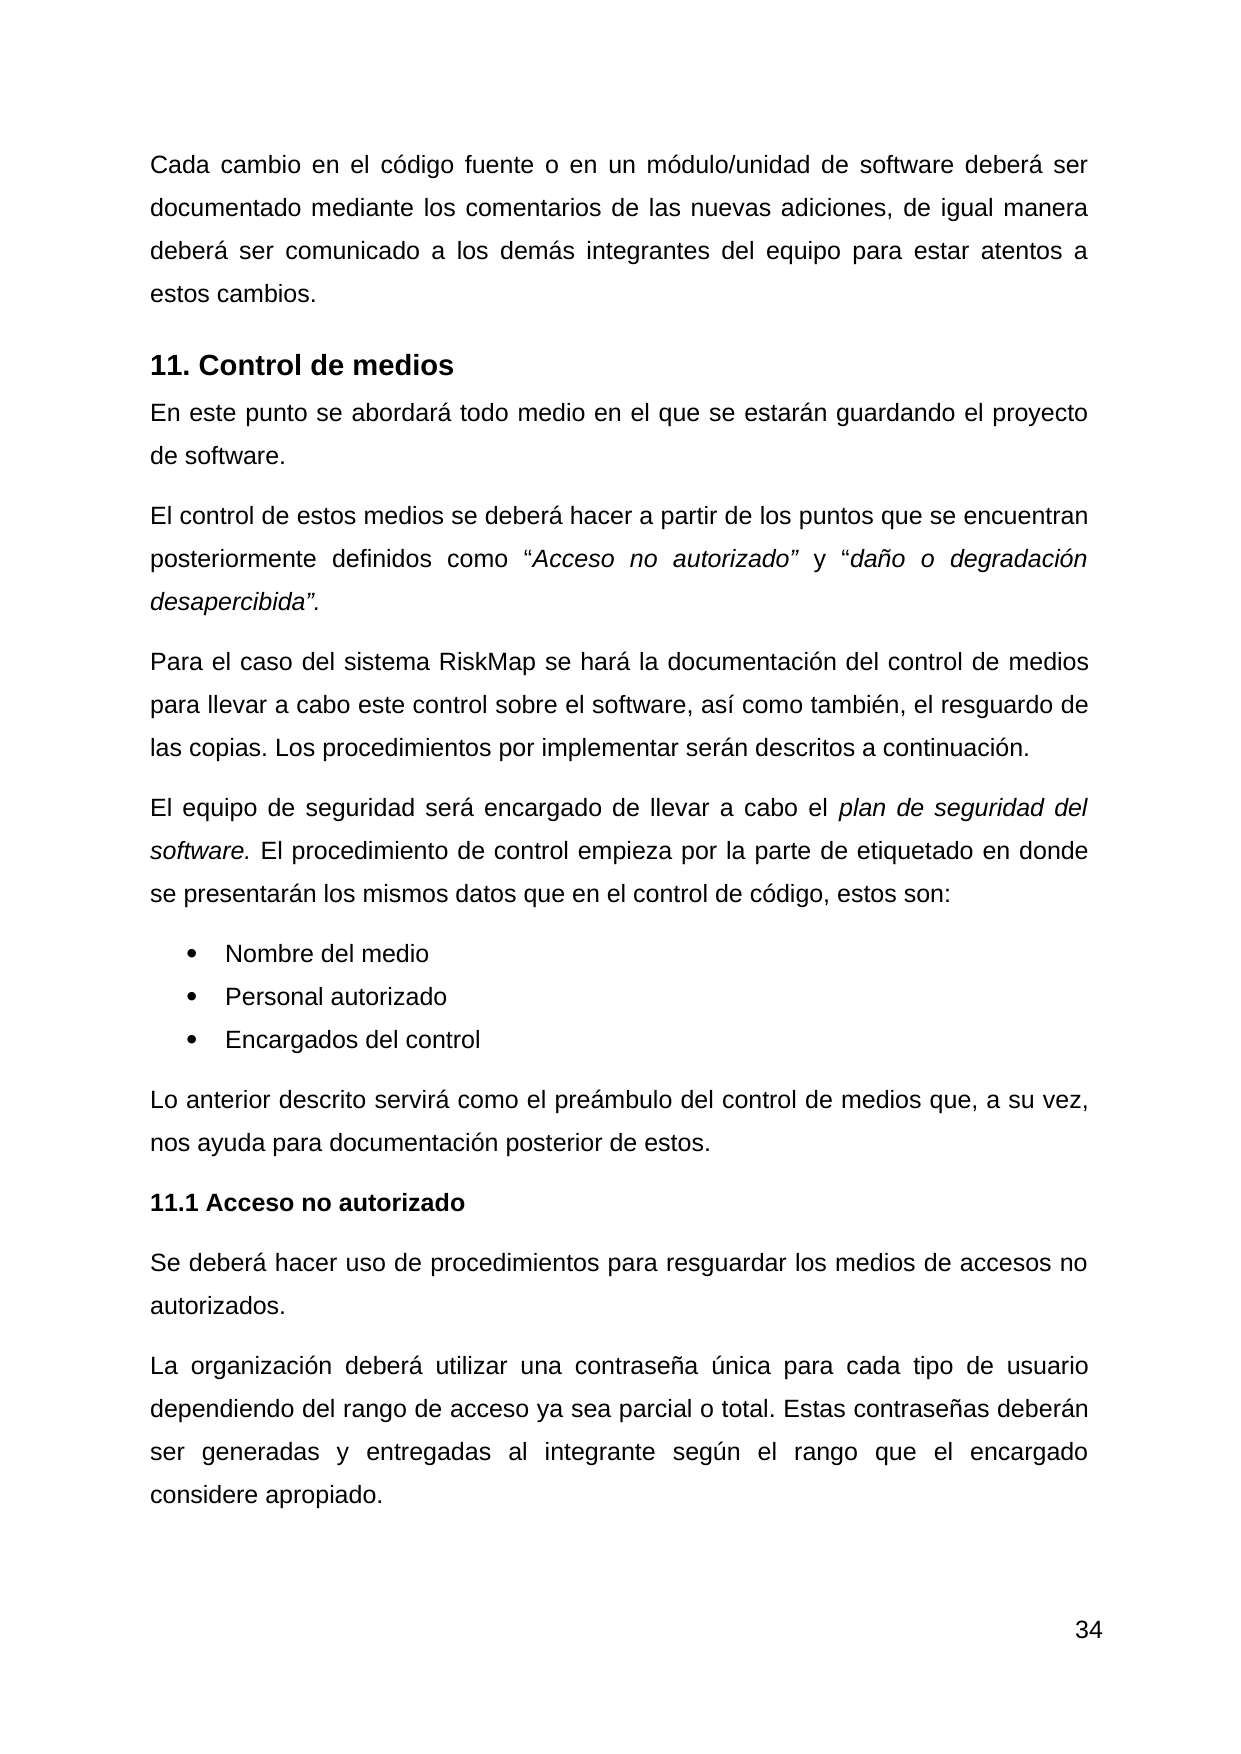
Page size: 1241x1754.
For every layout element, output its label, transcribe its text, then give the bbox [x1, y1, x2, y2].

text La organización deberá utilizar una contraseña única para cada tipo de usuario dependiendo del rango de acceso ya sea parcial o total. Estas contraseñas deberán ser generadas y entregadas al integrante según el rango que el encargado considere apropiado. [150, 1351, 1090, 1509]
subtitle 11. Control de medios [150, 347, 1090, 381]
text El equipo de seguridad será encargado de llevar a cabo el plan de seguridad del software. El procedimiento de control empieza por la parte de etiquetado en donde se presentarán los mismos datos que en el control de código, estos son: [150, 793, 1090, 908]
list Nombre del medio [187, 939, 1090, 968]
text En este punto se abordará todo medio en el que se estarán guardando el proyecto de software. [150, 398, 1090, 470]
text Para el caso del sistema RiskMap se hará la documentación del control de medios para llevar a cabo este control sobre el software, así como también, el resguardo de las copias. Los procedimientos por implementar serán descritos a continuación. [150, 647, 1090, 762]
text Se deberá hacer uso de procedimientos para resguardar los medios de accesos no autorizados. [150, 1248, 1090, 1320]
list Personal autorizado [187, 982, 1090, 1011]
subtitle 11.1 Acceso no autorizado [150, 1188, 1090, 1217]
text Cada cambio en el código fuente o en un módulo/unidad de software deberá ser documentado mediante los comentarios de las nuevas adiciones, de igual manera deberá ser comunicado a los demás integrantes del equipo para estar atentos a estos cambios. [150, 150, 1090, 308]
text Lo anterior descrito servirá como el preámbulo del control de medios que, a su vez, nos ayuda para documentación posterior de estos. [150, 1085, 1090, 1157]
list Encargados del control [187, 1025, 1090, 1054]
text El control de estos medios se deberá hacer a partir de los puntos que se encuentran posteriormente definidos como “Acceso no autorizado” y “daño o degradación desapercibida”. [150, 501, 1090, 616]
